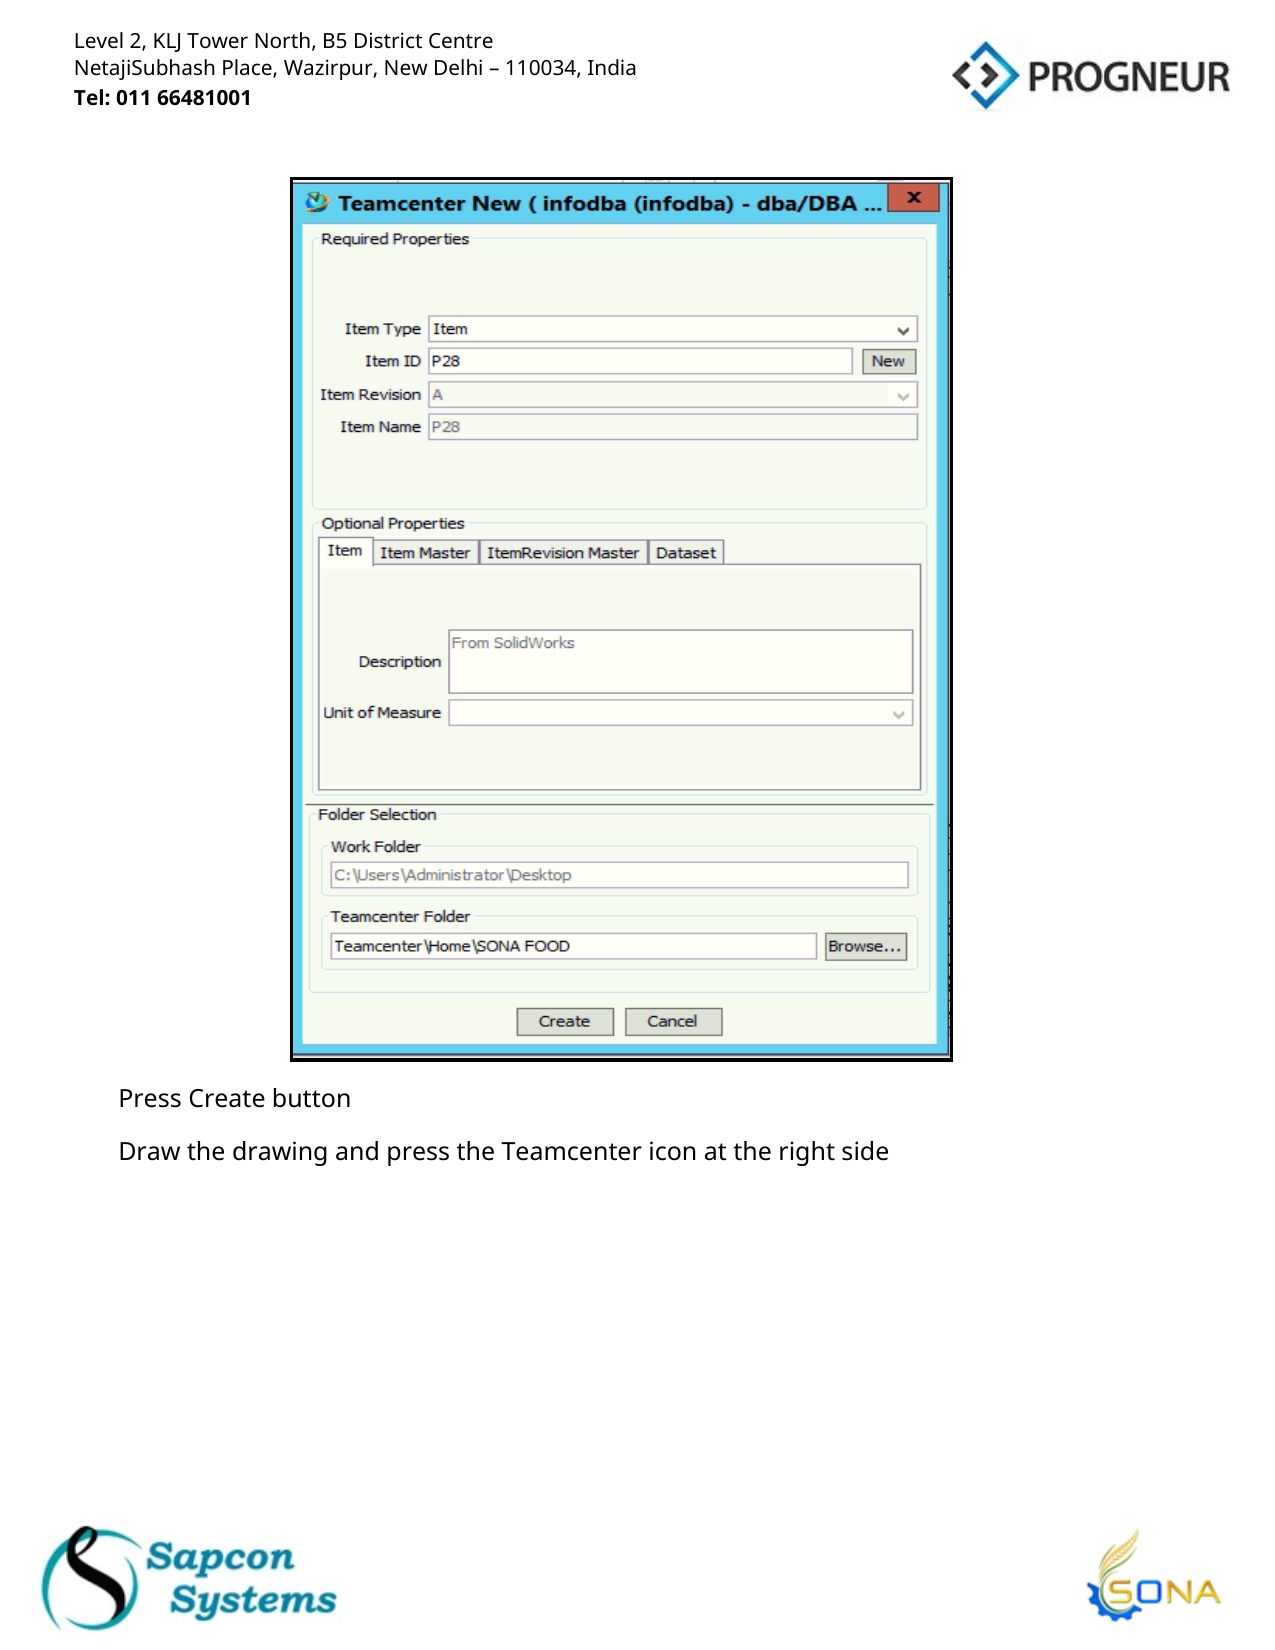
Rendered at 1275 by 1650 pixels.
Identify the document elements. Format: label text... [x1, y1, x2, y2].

text Press Create button [118, 1080, 1125, 1114]
picture [1077, 1525, 1233, 1632]
picture [29, 1517, 352, 1643]
picture [293, 180, 950, 1058]
picture [951, 37, 1233, 113]
text Draw the drawing and press the Teamcenter icon at the right side [118, 1134, 1125, 1168]
